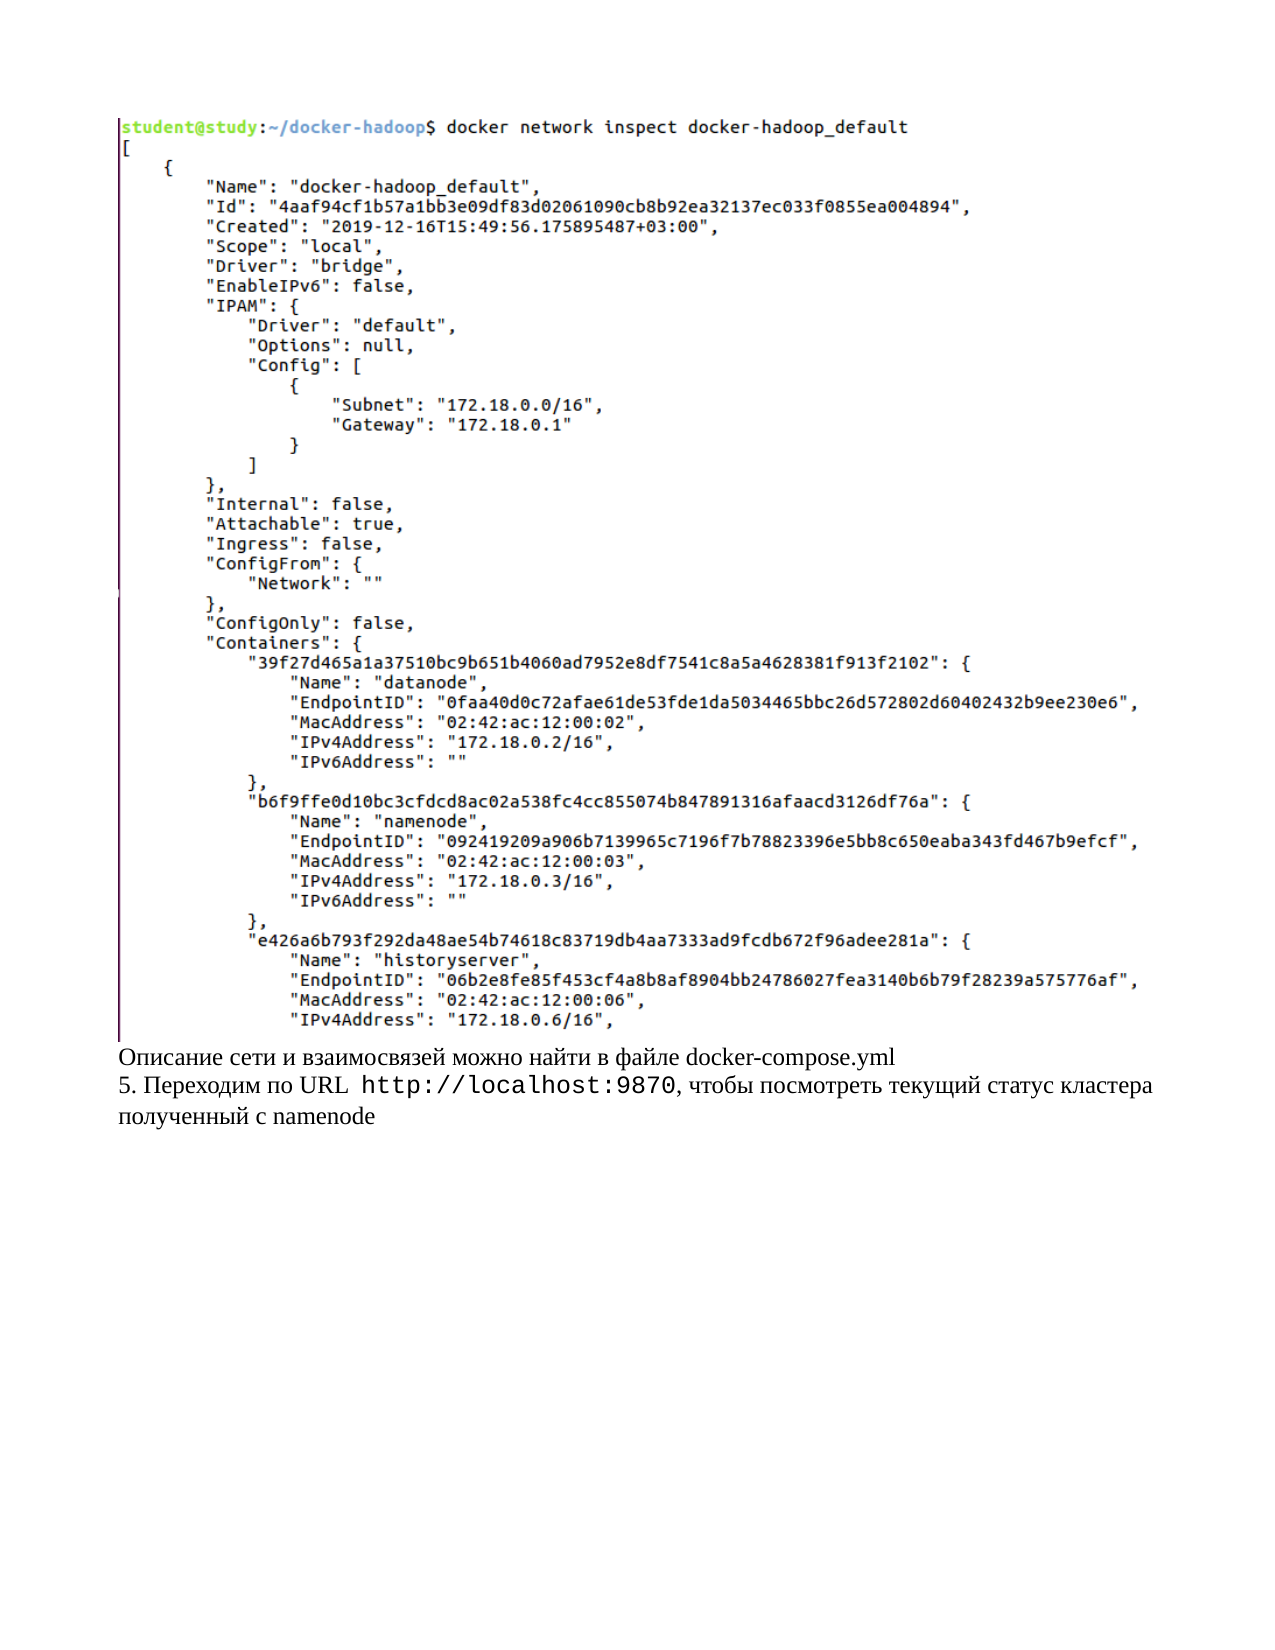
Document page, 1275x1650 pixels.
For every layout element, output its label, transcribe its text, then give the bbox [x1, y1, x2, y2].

text Описание сети и взаимосвязей можно найти в файле docker-compose.yml [118, 1042, 1157, 1070]
text 5. Переходим по URL http://localhost:9870, чтобы посмотреть текущий статус кластера полученный с namenode [118, 1070, 1157, 1130]
picture [118, 118, 1157, 1042]
